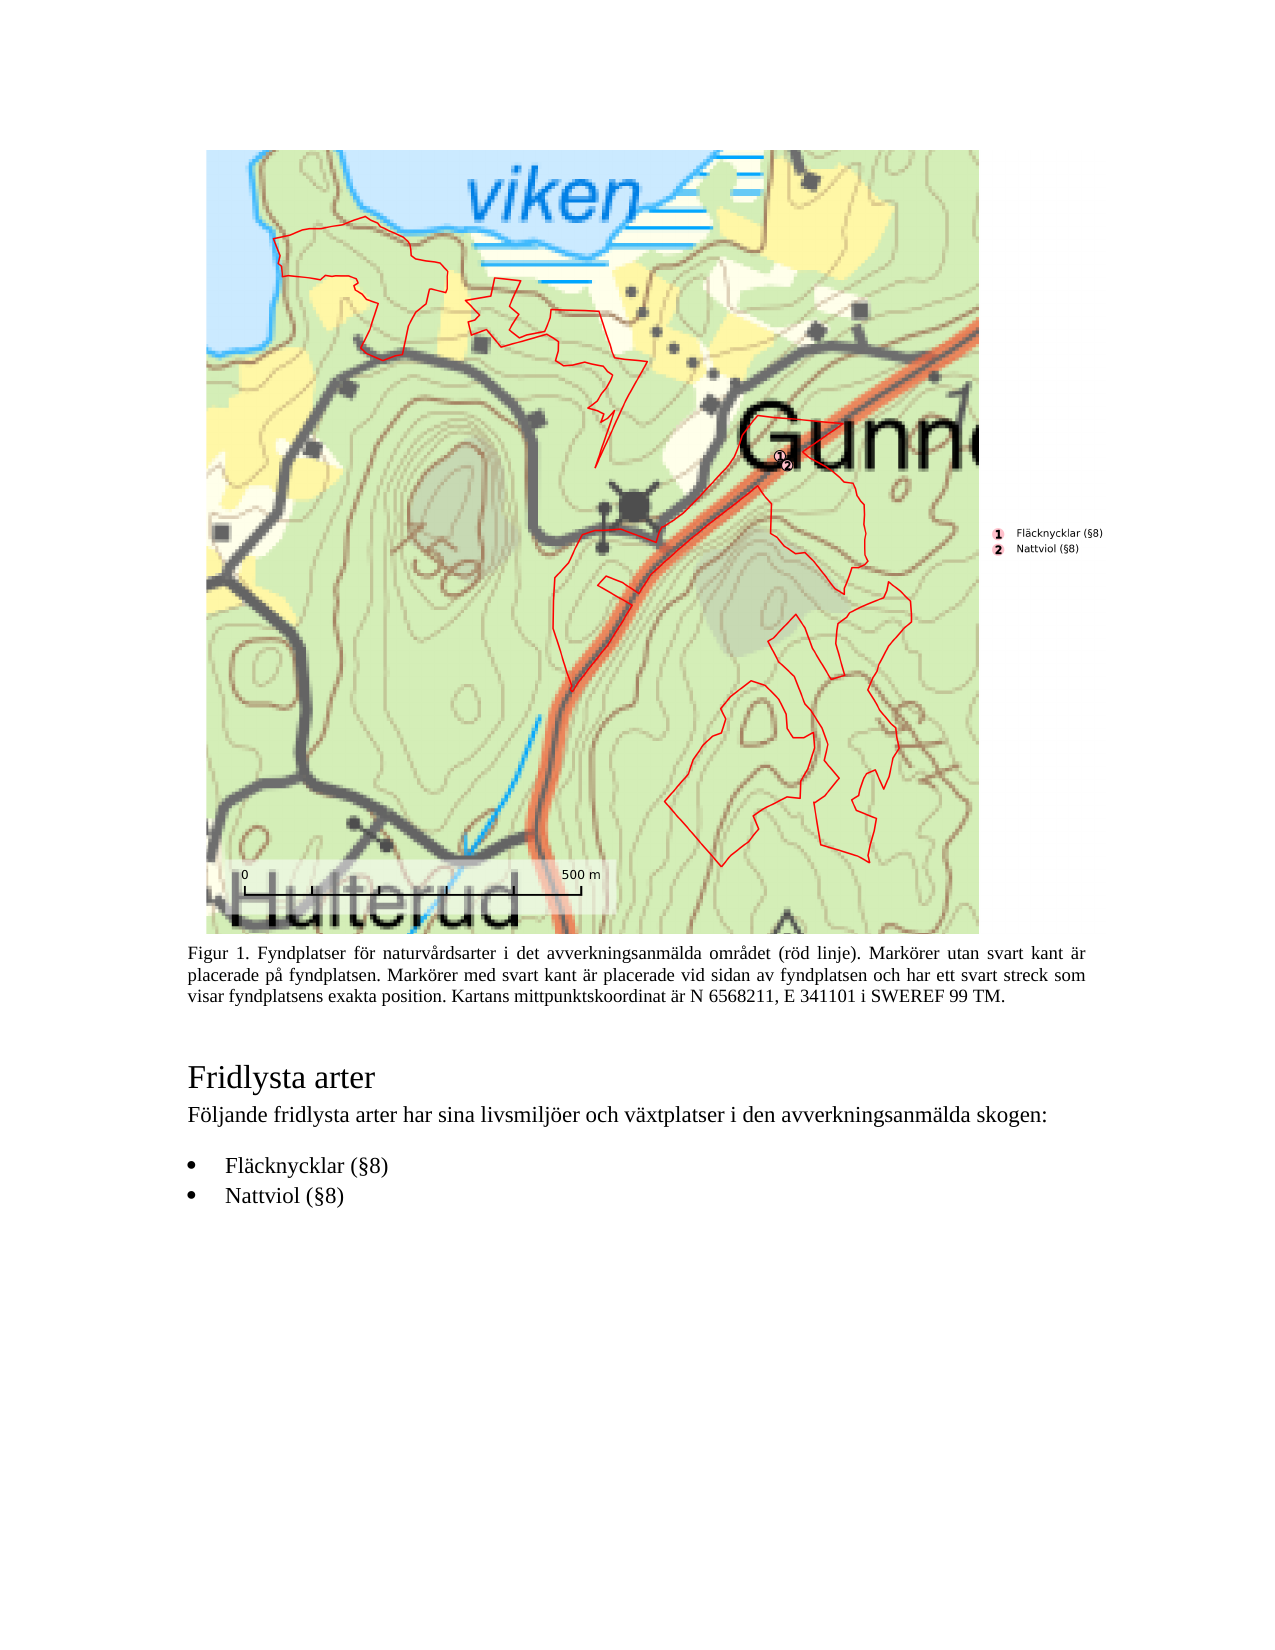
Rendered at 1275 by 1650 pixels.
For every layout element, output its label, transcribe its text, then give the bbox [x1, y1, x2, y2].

text Följande fridlysta arter har sina livsmiljöer och växtplatser i den avverkningsanmälda skogen: [187, 1101, 1087, 1127]
list Fläcknycklar (§8) [187, 1152, 1087, 1178]
text Figur 1. Fyndplatser för naturvårdsarter i det avverkningsanmälda området (röd linje). Markörer utan svart kant är placerade på fyndplatsen. Markörer med svart kant är placerade vid sidan av fyndplatsen och har ett svart streck som visar fyndplatsens exakta position. Kartans mittpunktskoordinat är N 6568211, E 341101 i SWEREF 99 TM. [187, 942, 1087, 1007]
list Nattviol (§8) [187, 1182, 1087, 1208]
picture [206, 150, 1107, 934]
subtitle Fridlysta arter [187, 1057, 1087, 1095]
